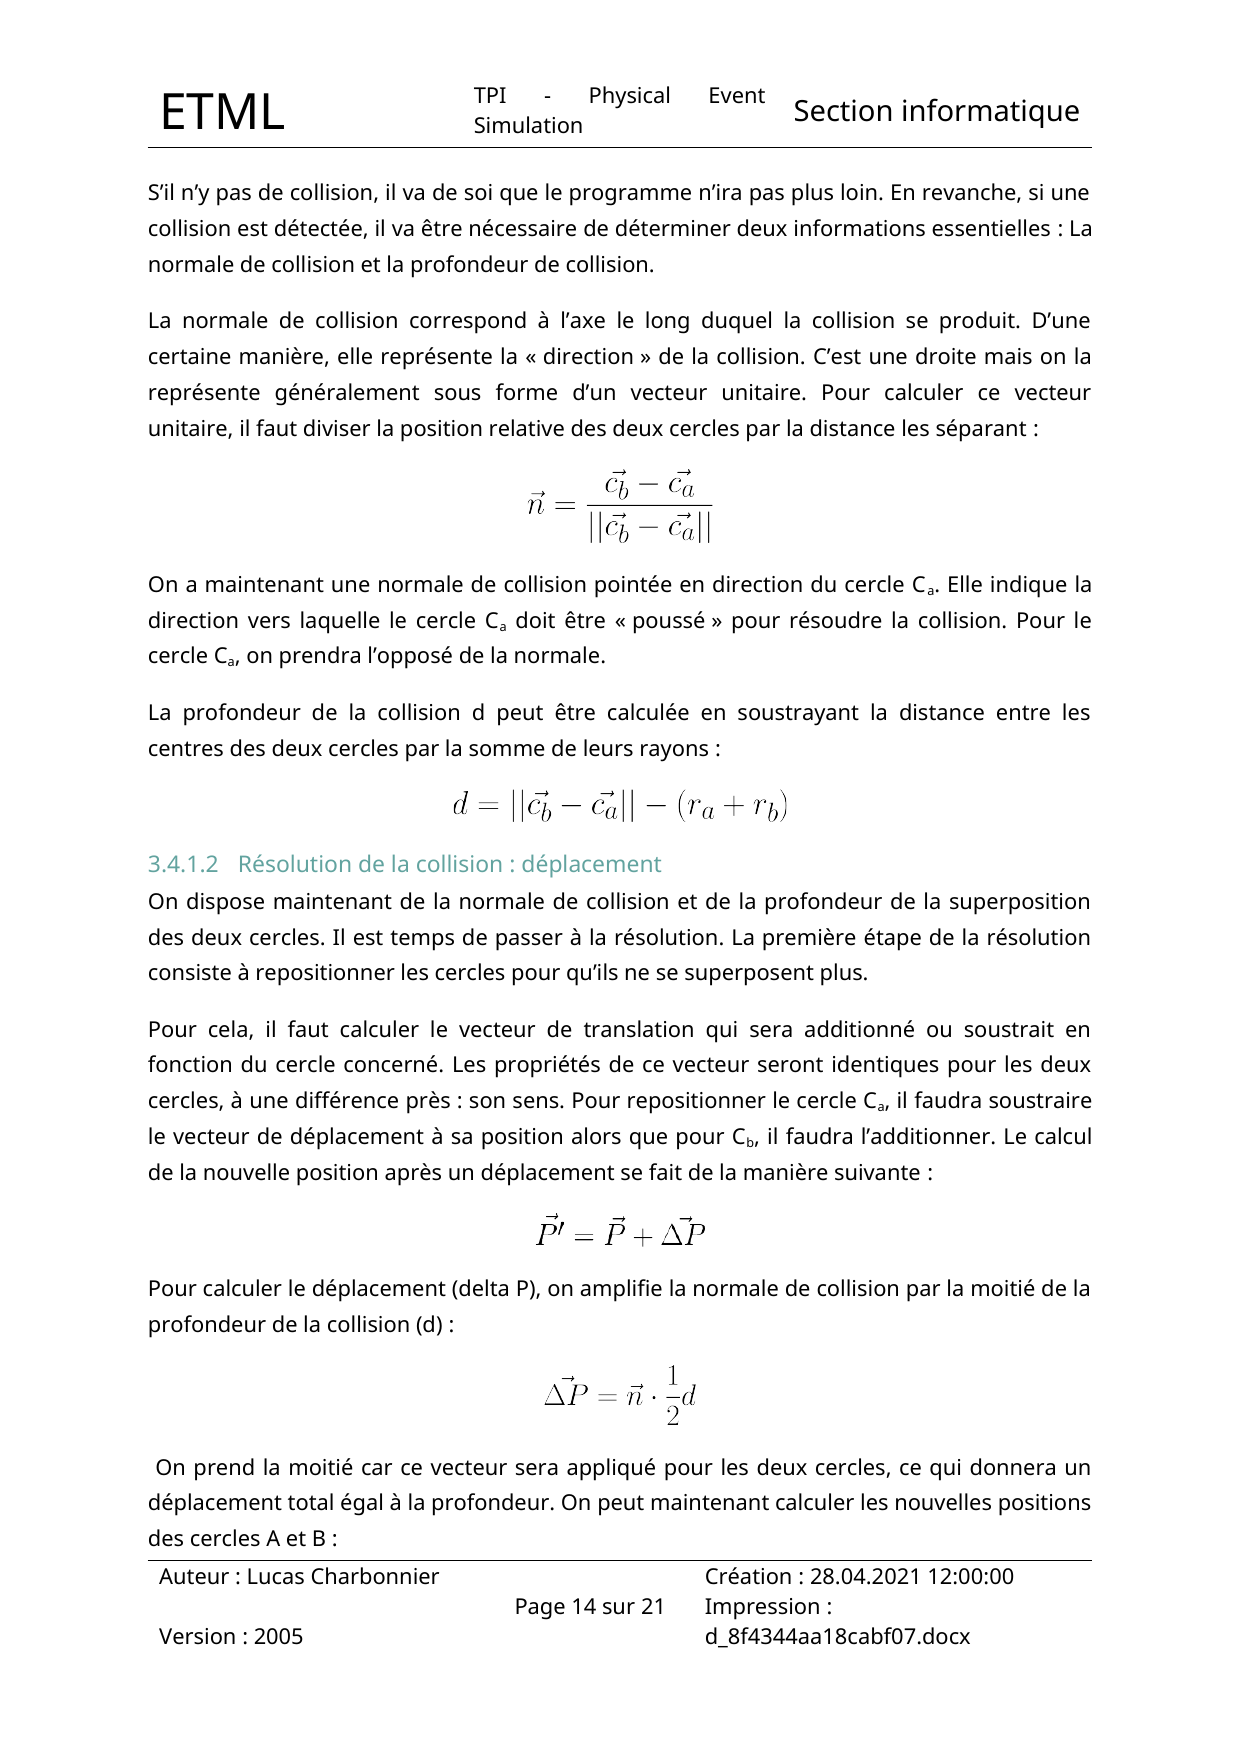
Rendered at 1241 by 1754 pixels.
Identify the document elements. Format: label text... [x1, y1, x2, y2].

picture [535, 1213, 705, 1247]
picture [544, 1365, 696, 1425]
text Pour calculer le déplacement (delta P), on amplifie la normale de collision par la moitié de la profondeur de la collision (d) : [148, 1273, 1093, 1338]
text On prend la moitié car ce vecteur sera appliqué pour les deux cercles, ce qui donnera un déplacement total égal à la profondeur. On peut maintenant calculer les nouvelles positions des cercles A et B : [148, 1451, 1093, 1553]
picture [527, 469, 713, 543]
text La normale de collision correspond à l’axe le long duquel la collision se produit. D’une certaine manière, elle représente la « direction » de la collision. C’est une droite mais on la représente généralement sous forme d’un vecteur unitaire. Pour calculer ce vecteur unitaire, il faut diviser la position relative des deux cercles par la distance les séparant : [148, 305, 1093, 442]
text S’il n’y pas de collision, il va de soi que le programme n’ira pas plus loin. En revanche, si une collision est détectée, il va être nécessaire de déterminer deux informations essentielles : La normale de collision et la profondeur de collision. [148, 177, 1093, 279]
text La profondeur de la collision d peut être calculée en soustrayant la distance entre les centres des deux cercles par la somme de leurs rayons : [148, 697, 1093, 763]
text On a maintenant une normale de collision pointée en direction du cercle Ca. Elle indique la direction vers laquelle le cercle Ca doit être « poussé » pour résoudre la collision. Pour le cercle Ca, on prendra l’opposé de la normale. [148, 569, 1093, 670]
subtitle Résolution de la collision : déplacement [148, 848, 1093, 879]
text Pour cela, il faut calculer le vecteur de translation qui sera additionné ou soustrait en fonction du cercle concerné. Les propriétés de ce vecteur seront identiques pour les deux cercles, à une différence près : son sens. Pour repositionner le cercle Ca, il faudra soustraire le vecteur de déplacement à sa position alors que pour Cb, il faudra l’additionner. Le calcul de la nouvelle position après un déplacement se fait de la manière suivante : [148, 1014, 1093, 1186]
text On dispose maintenant de la normale de collision et de la profondeur de la superposition des deux cercles. Il est temps de passer à la résolution. La première étape de la résolution consiste à repositionner les cercles pour qu’ils ne se superposent plus. [148, 886, 1093, 987]
picture [453, 789, 787, 822]
